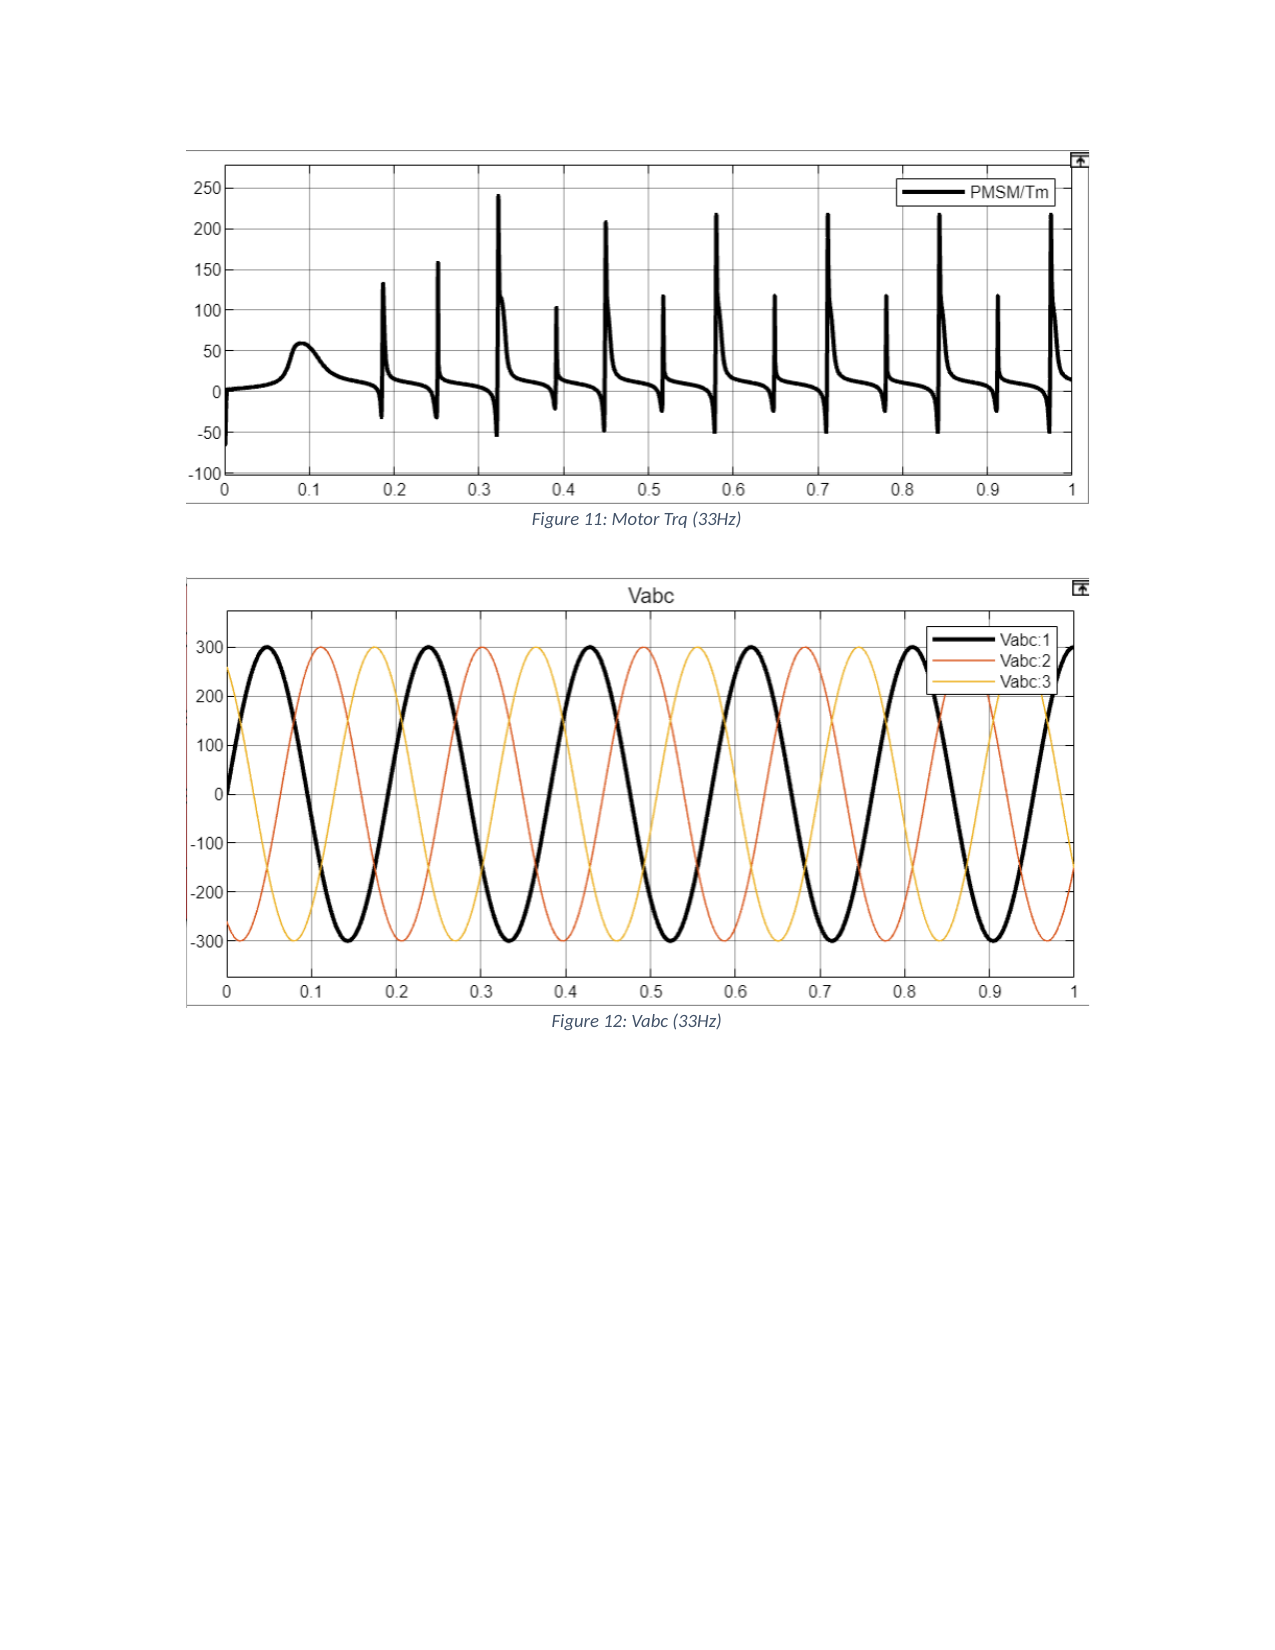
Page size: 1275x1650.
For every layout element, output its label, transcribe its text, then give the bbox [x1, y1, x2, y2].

text Figure 12: Vabc (33Hz) [150, 1009, 1125, 1032]
picture [186, 577, 1090, 1008]
text Figure 11: Motor Trq (33Hz) [150, 507, 1125, 530]
picture [186, 150, 1090, 506]
